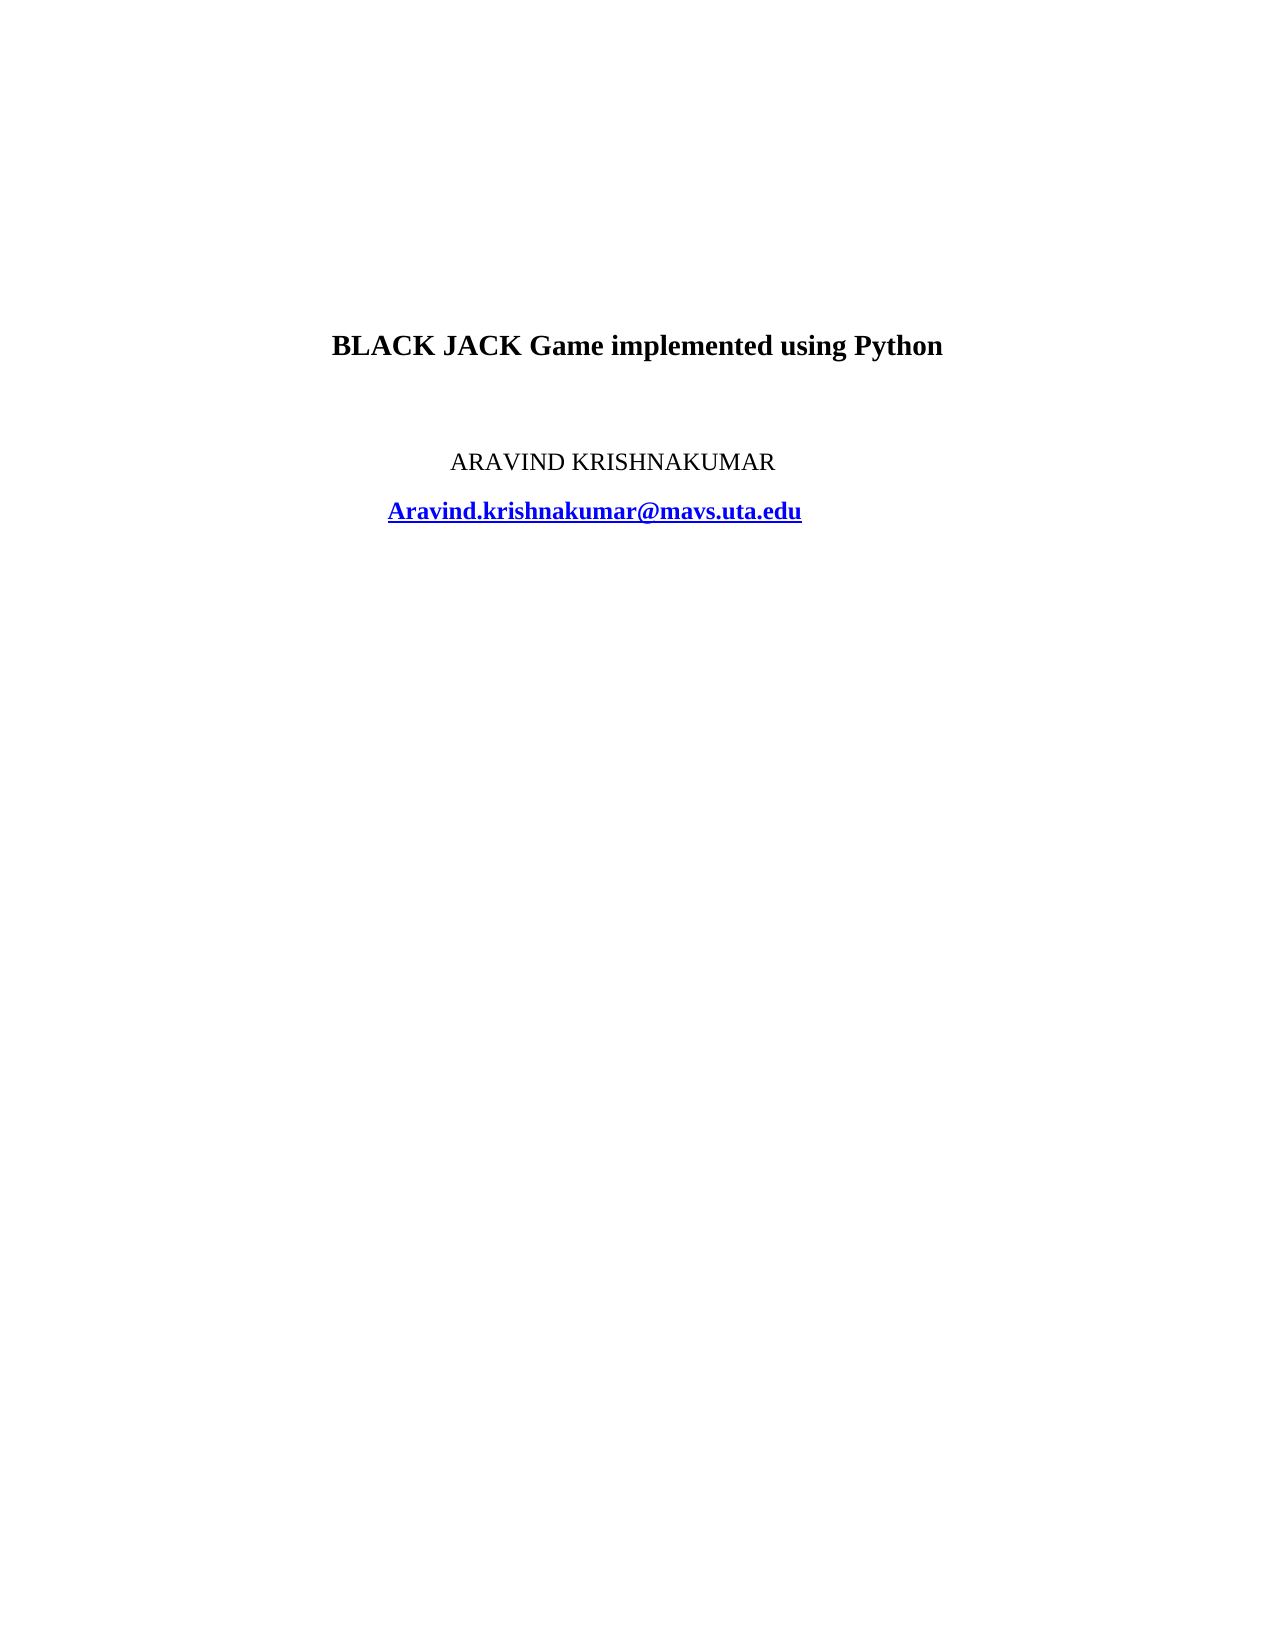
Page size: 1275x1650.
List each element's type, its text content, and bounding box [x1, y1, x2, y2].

text BLACK JACK Game implemented using Python [150, 328, 1125, 362]
text ARAVIND KRISHNAKUMAR [375, 447, 1125, 476]
text Aravind.krishnakumar@mavs.uta.edu [150, 496, 1125, 525]
